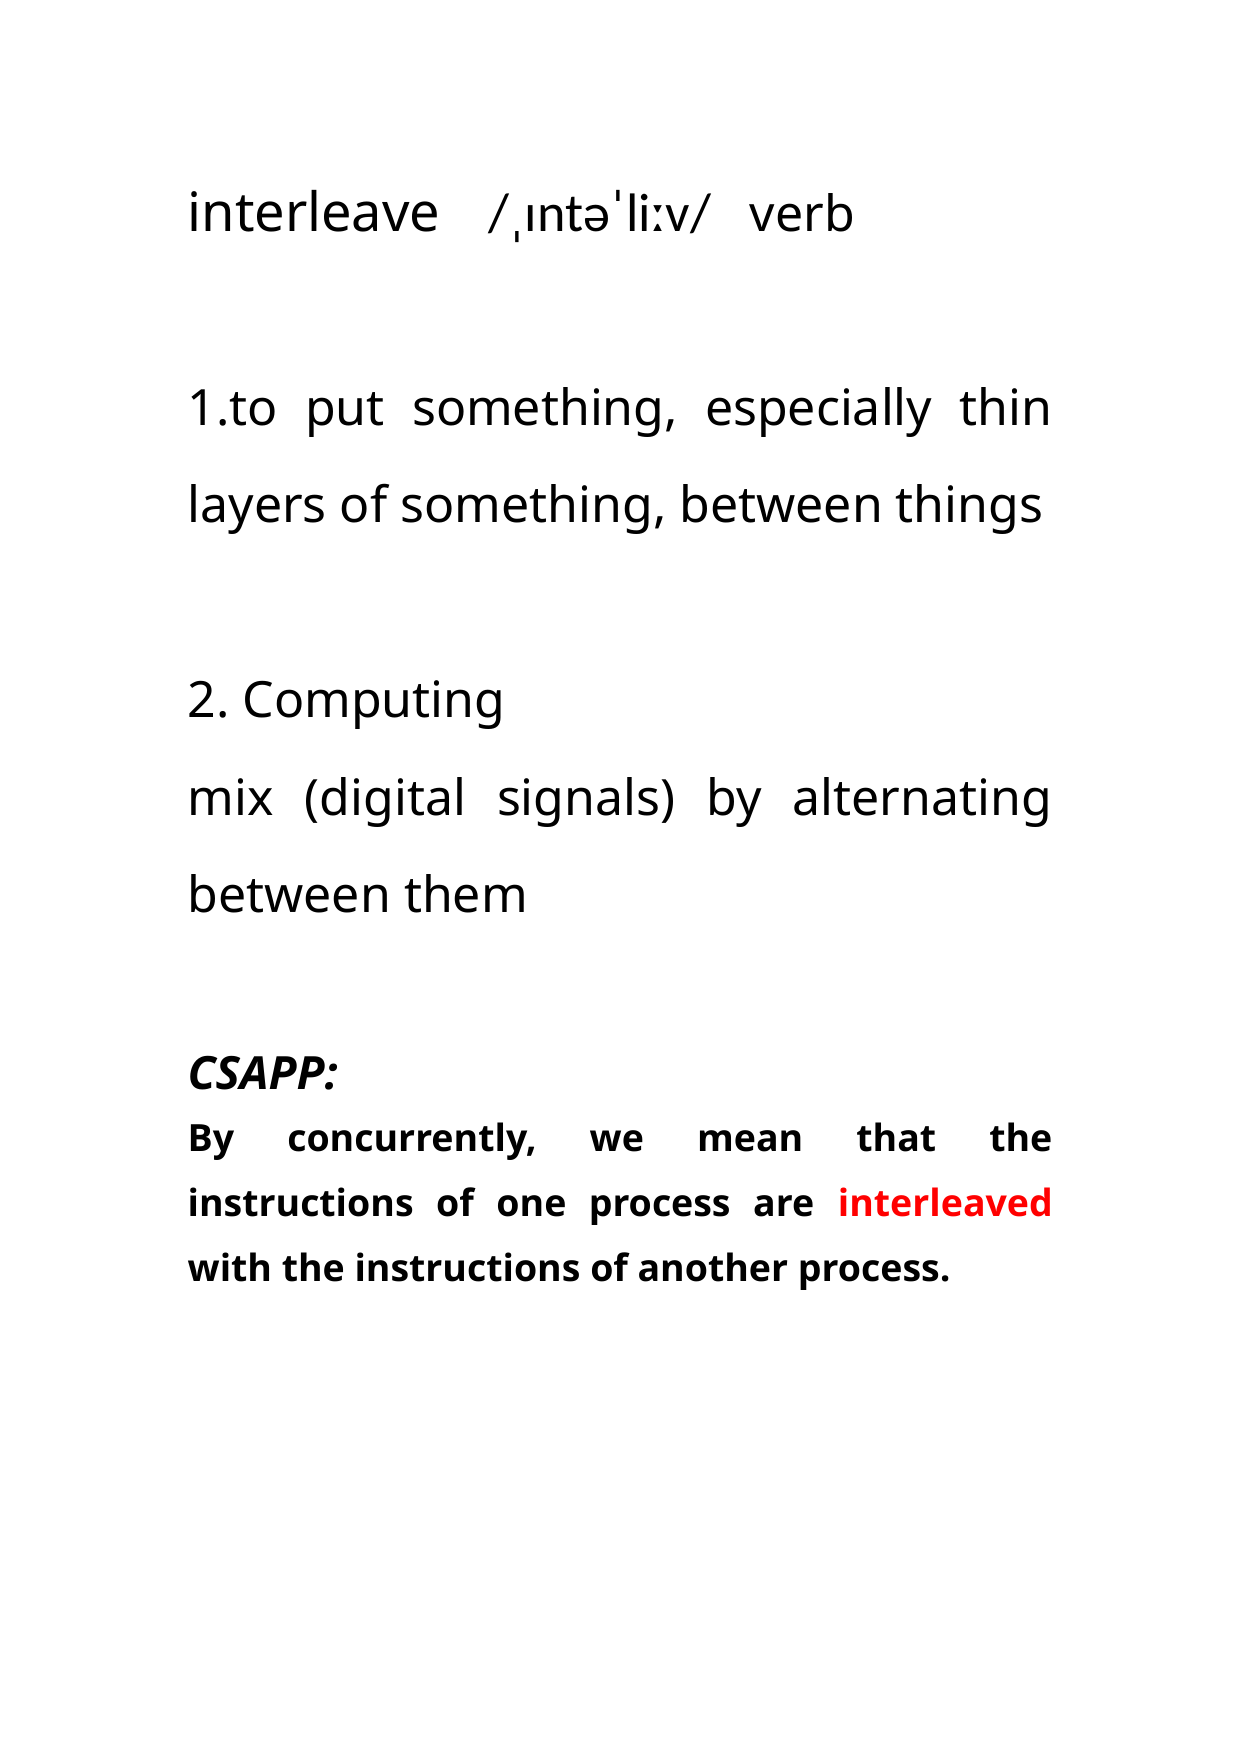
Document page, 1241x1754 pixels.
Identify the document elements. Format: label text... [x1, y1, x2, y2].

text 2. Computing [187, 649, 1053, 747]
text mix (digital signals) by alternating between them [187, 747, 1053, 942]
text By concurrently, we mean that the instructions of one process are interleaved with the instructions of another process. [187, 1104, 1053, 1299]
text interleave /ˌɪntəˈliːv/ verb [187, 162, 1053, 259]
text 1.to put something, especially thin layers of something, between things [187, 357, 1053, 552]
text CSAPP: [187, 1039, 1053, 1104]
